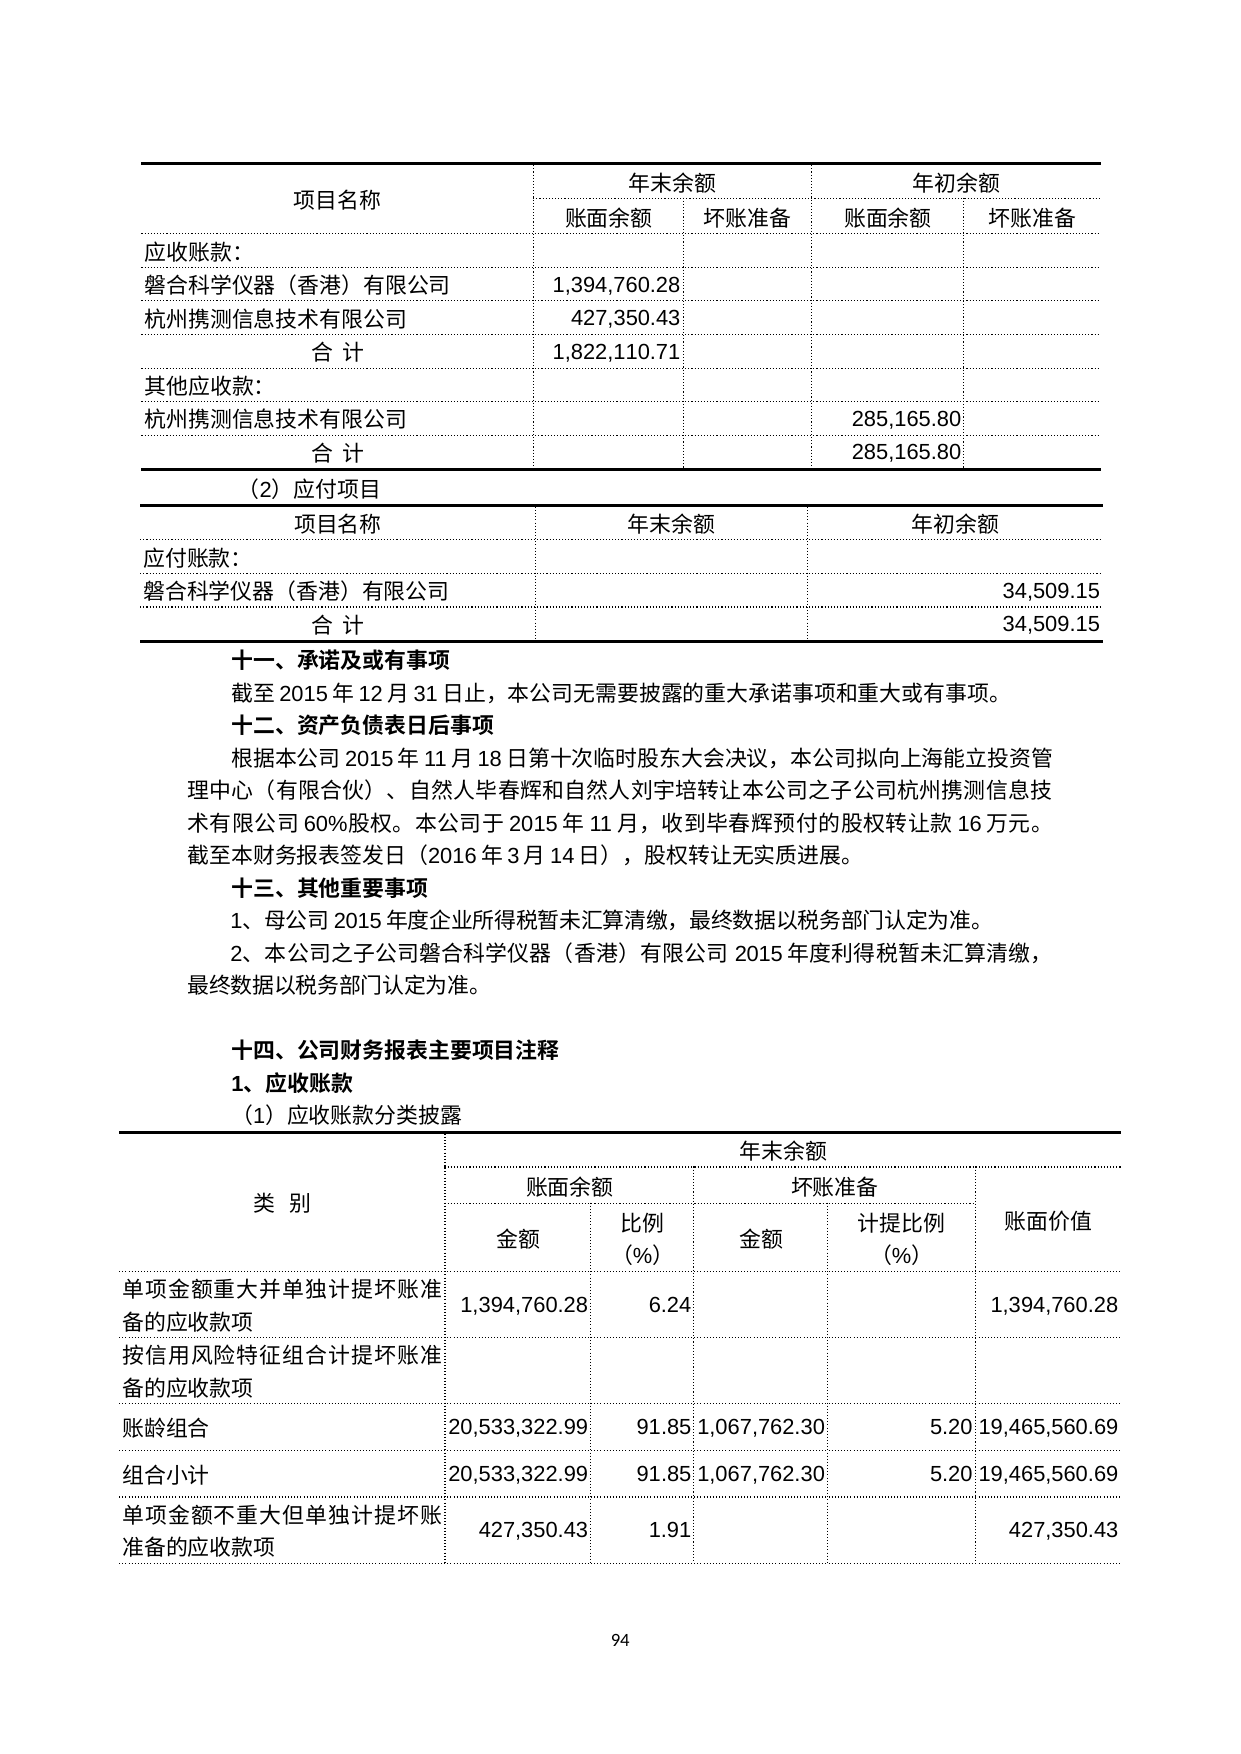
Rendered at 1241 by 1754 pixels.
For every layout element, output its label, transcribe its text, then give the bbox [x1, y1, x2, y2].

text 截至2015年12月31日止，本公司无需要披露的重大承诺事项和重大或有事项。 [187, 676, 1053, 708]
text （1）应收账款分类披露 [187, 1098, 1053, 1131]
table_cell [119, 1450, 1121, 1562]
text 十三、其他重要事项 [187, 871, 1053, 903]
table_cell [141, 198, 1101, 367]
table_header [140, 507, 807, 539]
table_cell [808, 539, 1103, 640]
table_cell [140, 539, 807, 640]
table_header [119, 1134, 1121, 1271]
text 十二、资产负债表日后事项 [187, 708, 1053, 741]
text （2）应付项目 [237, 471, 1053, 504]
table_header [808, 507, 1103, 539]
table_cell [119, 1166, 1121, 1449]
text 1、母公司2015年度企业所得税暂未汇算清缴，最终数据以税务部门认定为准。 [187, 903, 1053, 936]
text 十一、承诺及或有事项 [187, 643, 1053, 676]
text 根据本公司2015年11月18日第十次临时股东大会决议，本公司拟向上海能立投资管理中心（有限合伙）、自然人毕春辉和自然人刘宇培转让本公司之子公司杭州携测信息技术有限公司60%股权。本公司于2015年11月，收到毕春辉预付的股权转让款16万元。截至本财务报表签发日（2016年3月14日），股权转让无实质进展。 [187, 741, 1053, 871]
text 2、本公司之子公司磐合科学仪器（香港）有限公司2015年度利得税暂未汇算清缴，最终数据以税务部门认定为准。 [187, 936, 1053, 1001]
text 1、应收账款 [187, 1066, 1053, 1098]
text 十四、公司财务报表主要项目注释 [187, 1033, 1053, 1066]
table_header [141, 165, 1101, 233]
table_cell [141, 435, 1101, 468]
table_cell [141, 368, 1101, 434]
